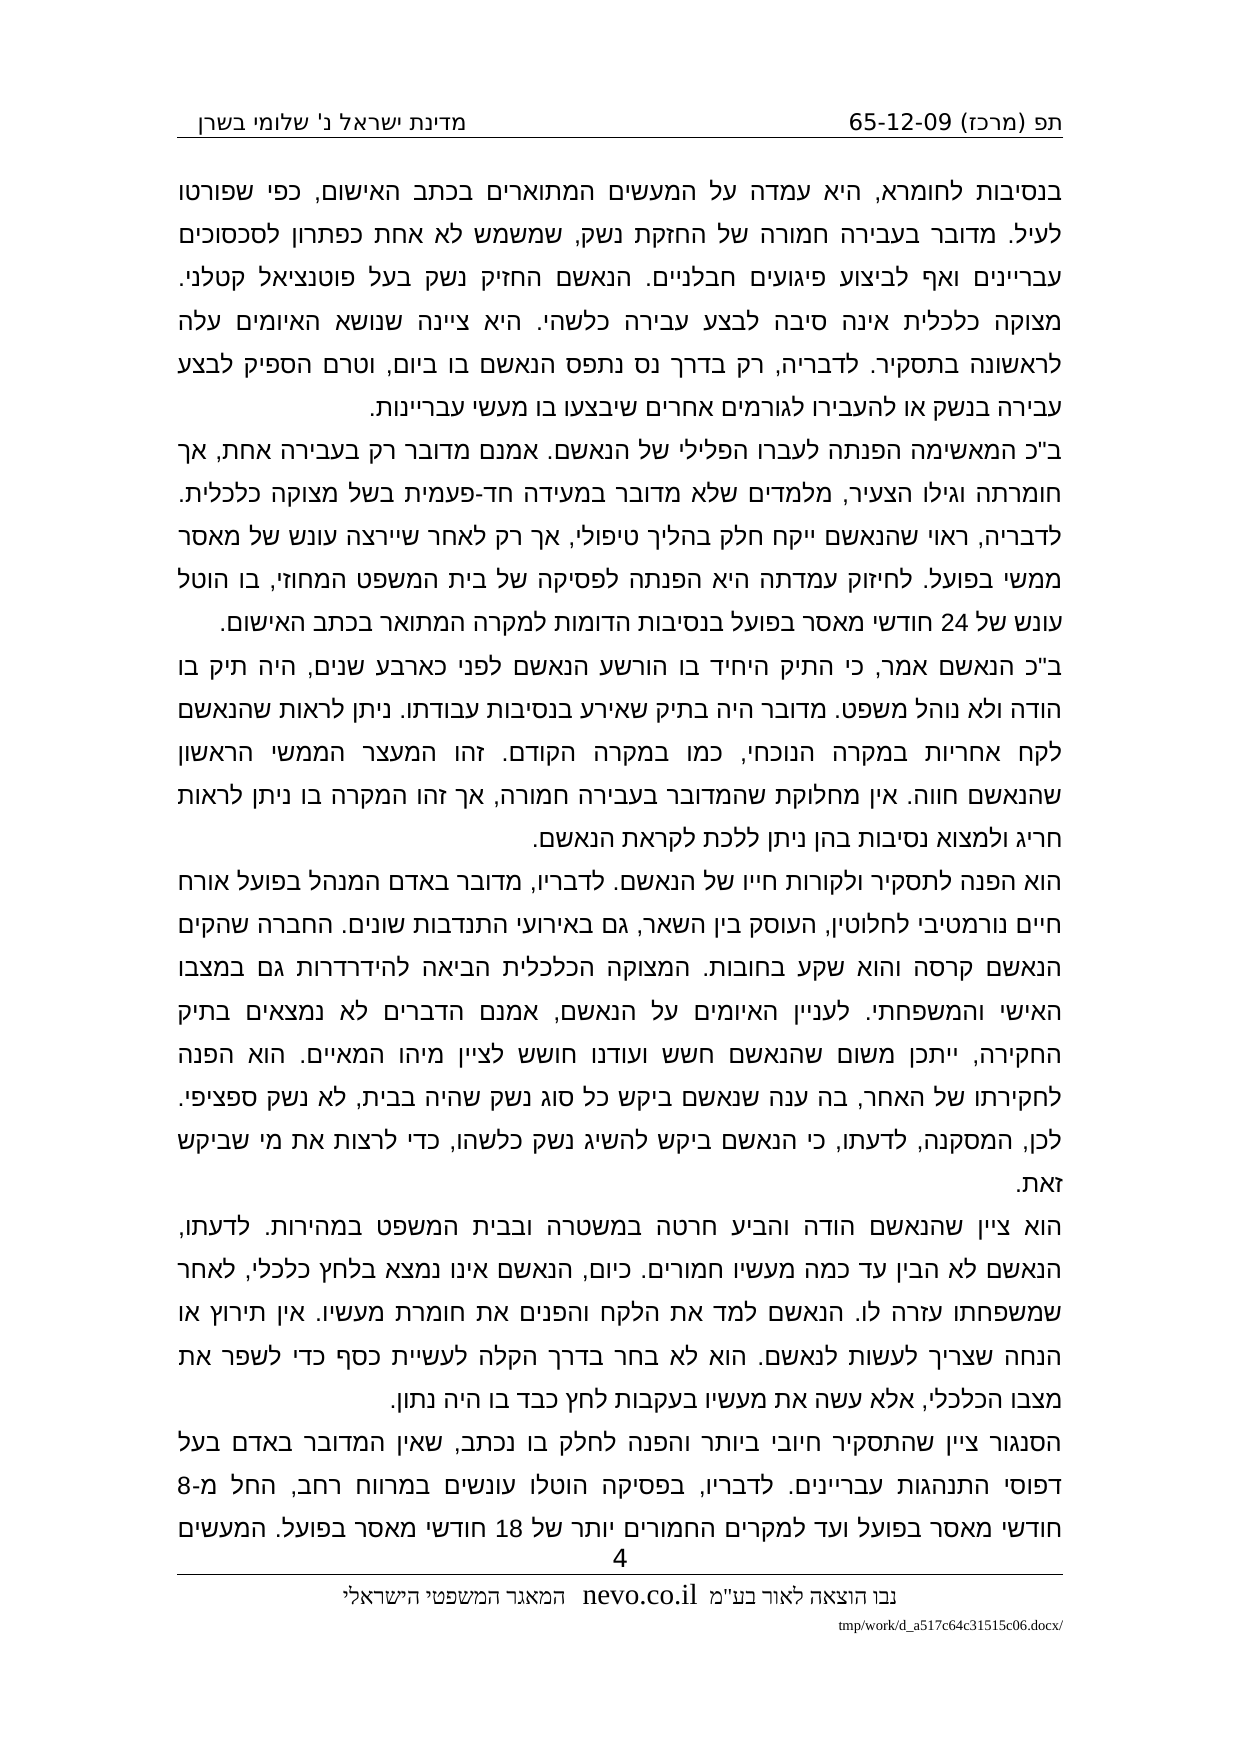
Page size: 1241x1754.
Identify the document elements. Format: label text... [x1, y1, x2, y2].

text הוא ציין שהנאשם הודה והביע חרטה במשטרה ובבית המשפט במהירות. לדעתו, הנאשם לא הבין עד כמה מעשיו חמורים. כיום, הנאשם אינו נמצא בלחץ כלכלי, לאחר שמשפחתו עזרה לו. הנאשם למד את הלקח והפנים את חומרת מעשיו. אין תירוץ או הנחה שצריך לעשות לנאשם. הוא לא בחר בדרך הקלה לעשיית כסף כדי לשפר את מצבו הכלכלי, אלא עשה את מעשיו בעקבות לחץ כבד בו היה נתון. [177, 1212, 1063, 1413]
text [177, 1428, 1063, 1543]
text ב"כ הנאשם אמר, כי התיק היחיד בו הורשע הנאשם לפני כארבע שנים, היה תיק בו הודה ולא נוהל משפט. מדובר היה בתיק שאירע בנסיבות עבודתו. ניתן לראות שהנאשם לקח אחריות במקרה הנוכחי, כמו במקרה הקודם. זהו המעצר הממשי הראשון שהנאשם חווה. אין מחלוקת שהמדובר בעבירה חמורה, אך זהו המקרה בו ניתן לראות חריג ולמצוא נסיבות בהן ניתן ללכת לקראת הנאשם. [177, 652, 1063, 853]
text הוא הפנה לתסקיר ולקורות חייו של הנאשם. לדבריו, מדובר באדם המנהל בפועל אורח חיים נורמטיבי לחלוטין, העוסק בין השאר, גם באירועי התנדבות שונים. החברה שהקים הנאשם קרסה והוא שקע בחובות. המצוקה הכלכלית הביאה להידרדרות גם במצבו האישי והמשפחתי. לעניין האיומים על הנאשם, אמנם הדברים לא נמצאים בתיק החקירה, ייתכן משום שהנאשם חשש ועודנו חושש לציין מיהו המאיים. הוא הפנה לחקירתו של האחר, בה ענה שנאשם ביקש כל סוג נשק שהיה בבית, לא נשק ספציפי. לכן, המסקנה, לדעתו, כי הנאשם ביקש להשיג נשק כלשהו, כדי לרצות את מי שביקש זאת. [177, 867, 1063, 1198]
text בנסיבות לחומרא, היא עמדה על המעשים המתוארים בכתב האישום, כפי שפורטו לעיל. מדובר בעבירה חמורה של החזקת נשק, שמשמש לא אחת כפתרון לסכסוכים עבריינים ואף לביצוע פיגועים חבלניים. הנאשם החזיק נשק בעל פוטנציאל קטלני. מצוקה כלכלית אינה סיבה לבצע עבירה כלשהי. היא ציינה שנושא האיומים עלה לראשונה בתסקיר. לדבריה, רק בדרך נס נתפס הנאשם בו ביום, וטרם הספיק לבצע עבירה בנשק או להעבירו לגורמים אחרים שיבצעו בו מעשי עבריינות. [177, 177, 1063, 422]
text ב"כ המאשימה הפנתה לעברו הפלילי של הנאשם. אמנם מדובר רק בעבירה אחת, אך חומרתה וגילו הצעיר, מלמדים שלא מדובר במעידה חד-פעמית בשל מצוקה כלכלית. לדבריה, ראוי שהנאשם ייקח חלק בהליך טיפולי, אך רק לאחר שיירצה עונש של מאסר ממשי בפועל. לחיזוק עמדתה היא הפנתה לפסיקה של בית המשפט המחוזי, בו הוטל עונש של 24 חודשי מאסר בפועל בנסיבות הדומות למקרה המתואר בכתב האישום. [177, 436, 1063, 637]
